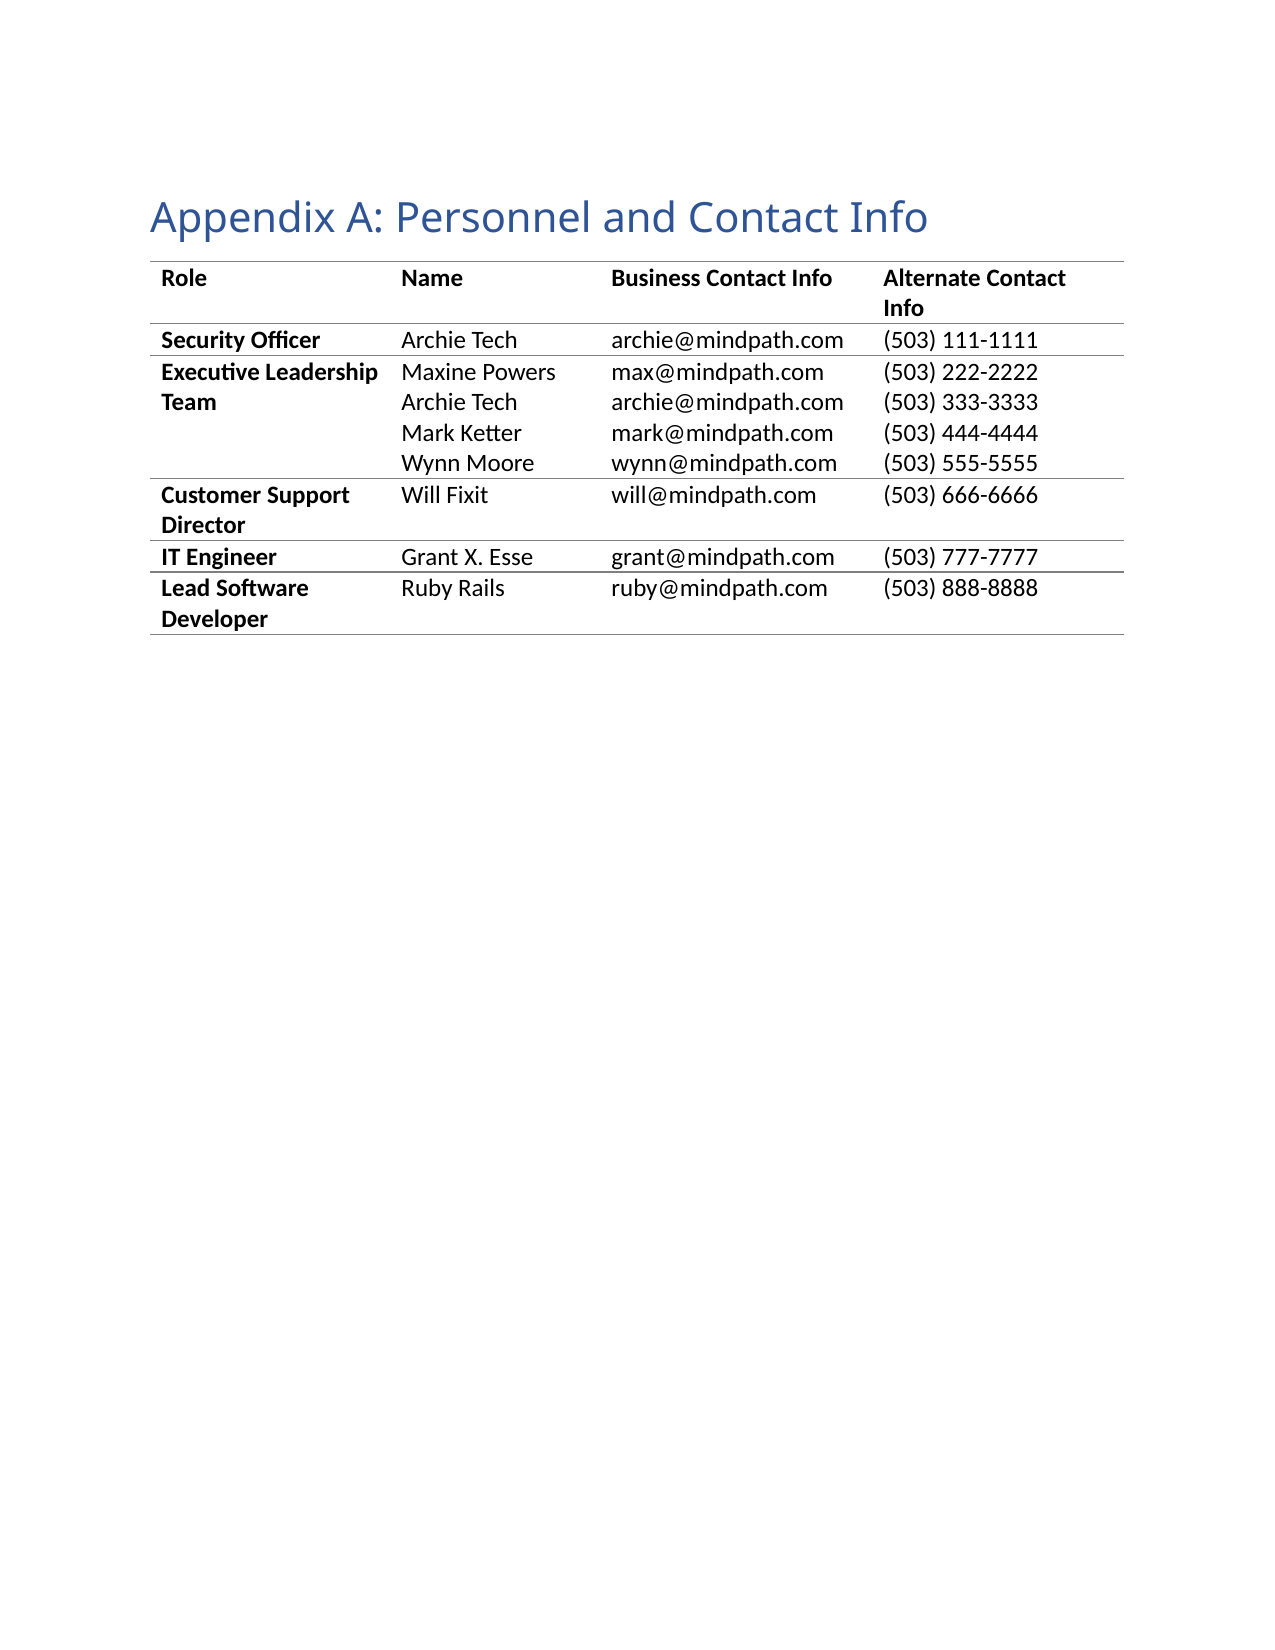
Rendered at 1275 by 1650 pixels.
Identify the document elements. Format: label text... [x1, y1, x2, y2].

subtitle Appendix A: Personnel and Contact Info [150, 187, 1125, 244]
table_cell Lead Software Developer [150, 573, 390, 633]
table_cell Maxine Powers Archie Tech Mark Ketter Wynn Moore [390, 356, 600, 478]
table_cell (503) 888-8888 [872, 573, 1124, 633]
table_header Name [390, 262, 600, 323]
table_cell Ruby Rails [390, 573, 600, 633]
table_cell IT Engineer [150, 541, 390, 571]
table_cell Will Fixit [390, 479, 600, 540]
table_cell Security Officer [150, 324, 390, 355]
table_cell will@mindpath.com [600, 479, 872, 540]
table_cell Executive Leadership Team [150, 356, 390, 478]
table_cell max@mindpath.com archie@mindpath.com mark@mindpath.com wynn@mindpath.com [600, 356, 872, 478]
table_cell (503) 222-2222 (503) 333-3333 (503) 444-4444 (503) 555-5555 [872, 356, 1124, 478]
table_cell grant@mindpath.com [600, 541, 872, 571]
table_cell (503) 666-6666 [872, 479, 1124, 540]
table_cell (503) 111-1111 [872, 324, 1124, 355]
table_header Role [150, 262, 390, 323]
table_cell Grant X. Esse [390, 541, 600, 571]
table_cell Customer Support Director [150, 479, 390, 540]
table_cell ruby@mindpath.com [600, 573, 872, 633]
table_cell archie@mindpath.com [600, 324, 872, 355]
table_cell Archie Tech [390, 324, 600, 355]
table_header Alternate Contact Info [872, 262, 1124, 323]
table_cell (503) 777-7777 [872, 541, 1124, 571]
table_header Business Contact Info [600, 262, 872, 323]
